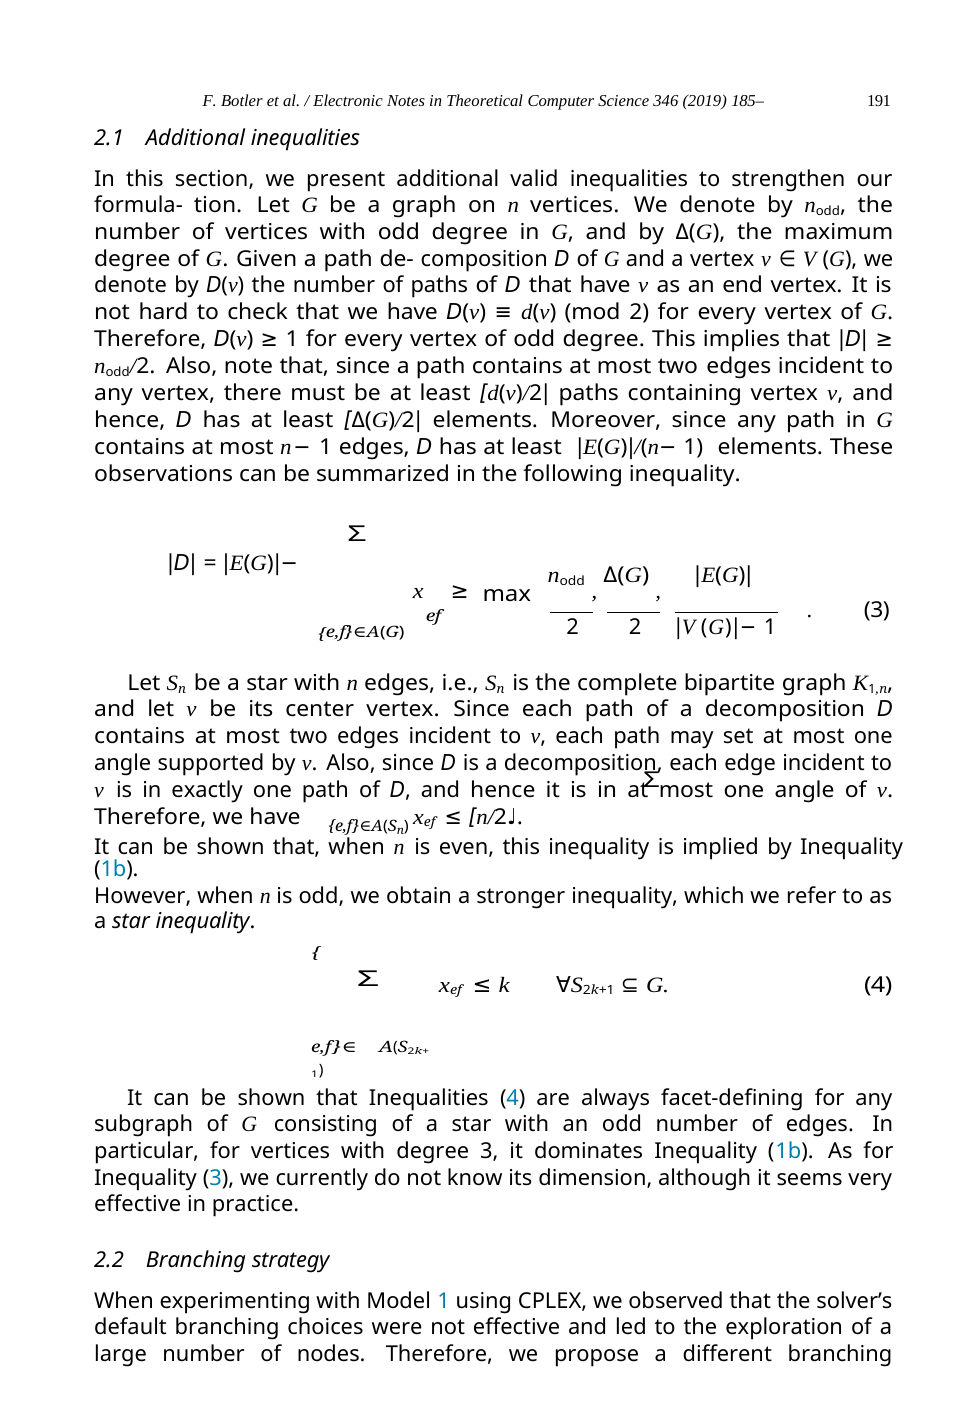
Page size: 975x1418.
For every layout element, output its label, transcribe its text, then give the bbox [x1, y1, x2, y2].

text |D| = |E(G)|− Σ [167, 518, 379, 576]
text It can be shown that Inequalities (4) are always facet-defining for any subgraph of G consisting of a star with an odd number of edges. In particular, for vertices with degree 3, it dominates Inequality (1b). As for Inequality (3), we currently do not know its dimension, although it seems very effective in practice. [94, 1084, 893, 1218]
text . (3) [780, 552, 904, 624]
text {e,f}∈ΣA(S2k+1) [311, 941, 435, 1080]
text xef ≤ k ∀S2k+1 ⊆ G. (4) [438, 968, 904, 998]
text Let Sn be a star with n edges, i.e., Sn is the complete bipartite graph K1,n, and let v be its center vertex. Since each path of a decomposition D contains at most two edges incident to v, each path may set at most one angle supported by v. Also, since D is a decomposition, each edge incident to v is in exactly one path of D, and hence it is in at most one angle of v. Therefore, we have {e,f}∈A(Sn) xef ≤ [n/2♩. [94, 669, 893, 837]
list Additional inequalities [94, 122, 904, 151]
text It can be shown that, when n is even, this inequality is implied by Inequality (1b). [94, 837, 904, 881]
text x ≥ max nodd , Δ(G) , |E(G)| [413, 537, 758, 608]
text However, when n is odd, we obtain a stronger inequality, which we refer to as a star inequality. [94, 882, 893, 935]
list Branching strategy [94, 1244, 904, 1274]
text In this section, we present additional valid inequalities to strengthen our formula- tion. Let G be a graph on n vertices. We denote by nodd, the number of vertices with odd degree in G, and by Δ(G), the maximum degree of G. Given a path de- composition D of G and a vertex v ∈ V (G), we denote by D(v) the number of paths of D that have v as an end vertex. It is not hard to check that we have D(v) ≡ d(v) (mod 2) for every vertex of G. Therefore, D(v) ≥ 1 for every vertex of odd degree. This implies that |D| ≥ nodd/2. Also, note that, since a path contains at most two edges incident to any vertex, there must be at least [d(v)/2| paths containing vertex v, and hence, D has at least [Δ(G)/2| elements. Moreover, since any path in G contains at most n− 1 edges, D has at least |E(G)|/(n− 1) elements. These observations can be summarized in the following inequality. [94, 165, 893, 487]
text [94, 1287, 893, 1368]
